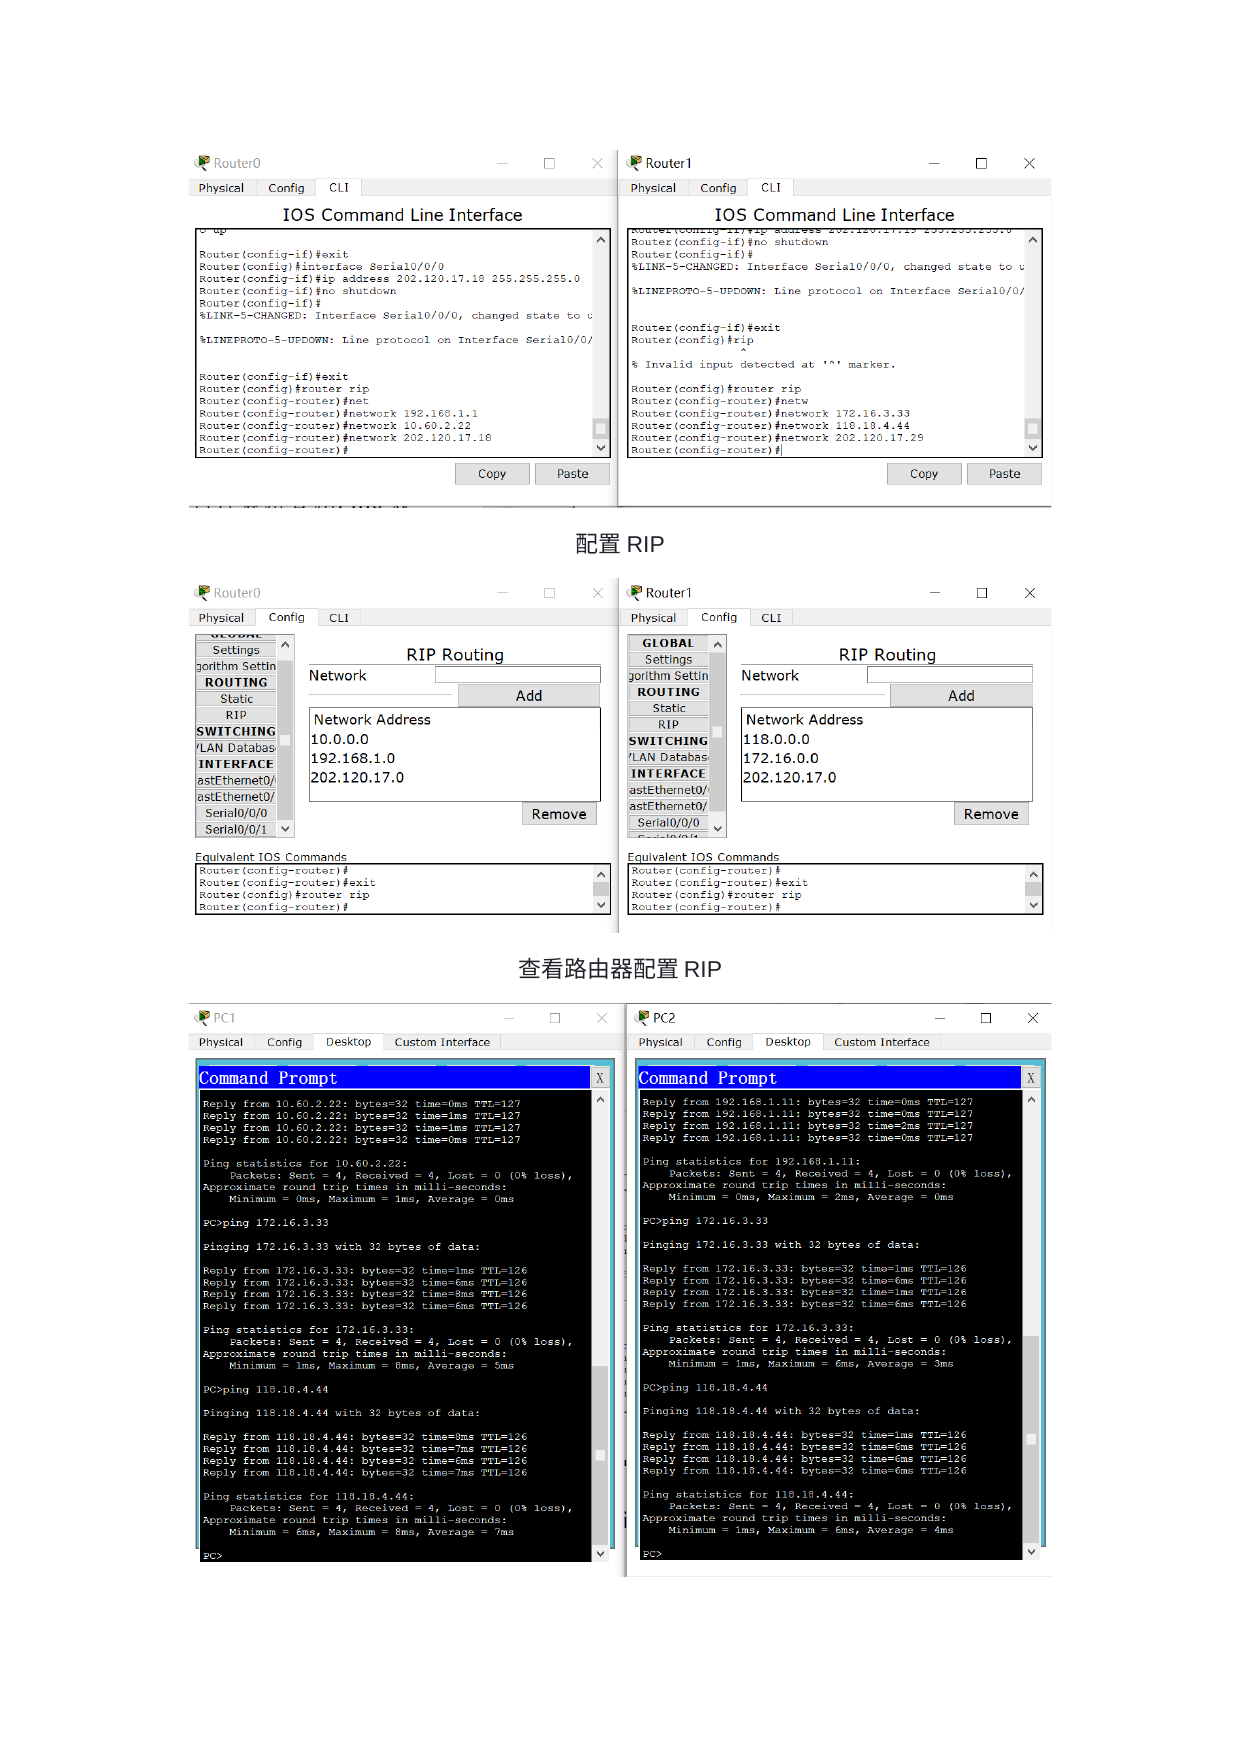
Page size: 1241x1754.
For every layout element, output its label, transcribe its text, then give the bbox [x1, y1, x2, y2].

text 配置 RIP [150, 526, 1090, 559]
picture [188, 1003, 1052, 1577]
text 查看路由器配置 RIP [150, 951, 1090, 984]
picture [188, 150, 1052, 508]
picture [188, 578, 1052, 933]
